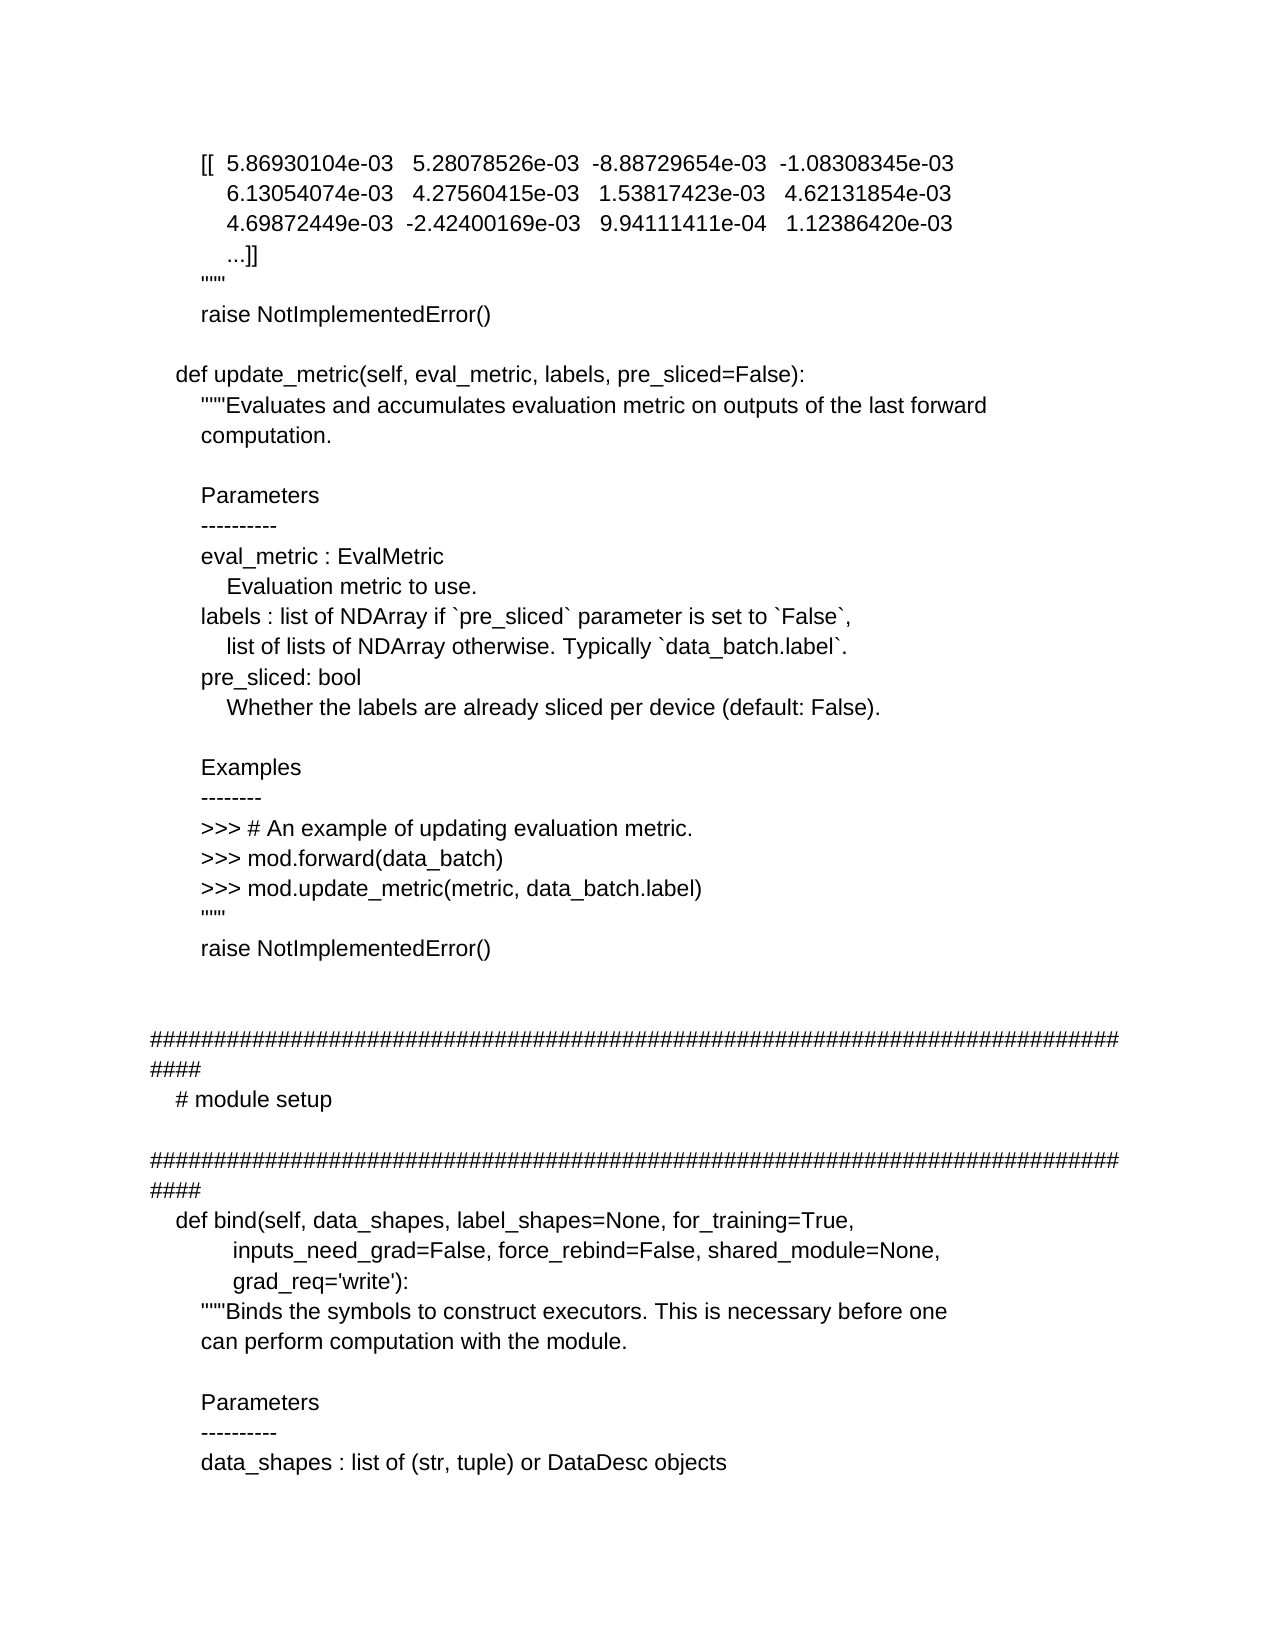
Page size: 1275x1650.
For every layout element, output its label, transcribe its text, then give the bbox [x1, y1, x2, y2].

text data_shapes : list of (str, tuple) or DataDesc objects [150, 1449, 1125, 1475]
text >>> mod.update_metric(metric, data_batch.label) [150, 875, 1125, 901]
text pre_sliced: bool [150, 663, 1125, 690]
text >>> mod.forward(data_batch) [150, 845, 1125, 871]
text def bind(self, data_shapes, label_shapes=None, for_training=True, [150, 1207, 1125, 1234]
text ################################################################################ [150, 1117, 1125, 1203]
text computation. [150, 422, 1125, 448]
text Evaluation metric to use. [150, 573, 1125, 599]
text grad_req='write'): [150, 1268, 1125, 1294]
text def update_metric(self, eval_metric, labels, pre_sliced=False): [150, 361, 1125, 388]
text """Binds the symbols to construct executors. This is necessary before one [150, 1298, 1125, 1324]
text Parameters [150, 482, 1125, 509]
text eval_metric : EvalMetric [150, 543, 1125, 569]
text list of lists of NDArray otherwise. Typically `data_batch.label`. [150, 633, 1125, 660]
text -------- [150, 784, 1125, 811]
text """Evaluates and accumulates evaluation metric on outputs of the last forward [150, 392, 1125, 418]
text can perform computation with the module. [150, 1328, 1125, 1354]
text >>> # An example of updating evaluation metric. [150, 814, 1125, 841]
text Parameters [150, 1388, 1125, 1415]
text raise NotImplementedError() [150, 301, 1125, 327]
text # module setup [150, 1086, 1125, 1113]
text ---------- [150, 1419, 1125, 1445]
text inputs_need_grad=False, force_rebind=False, shared_module=None, [150, 1237, 1125, 1264]
text Examples [150, 754, 1125, 781]
text 6.13054074e-03 4.27560415e-03 1.53817423e-03 4.62131854e-03 [150, 180, 1125, 207]
text raise NotImplementedError() [150, 935, 1125, 962]
text [[ 5.86930104e-03 5.28078526e-03 -8.88729654e-03 -1.08308345e-03 [150, 150, 1125, 176]
text """ [150, 905, 1125, 932]
text ################################################################################ [150, 996, 1125, 1083]
text ---------- [150, 512, 1125, 539]
text 4.69872449e-03 -2.42400169e-03 9.94111411e-04 1.12386420e-03 [150, 210, 1125, 237]
text """ [150, 271, 1125, 297]
text ...]] [150, 241, 1125, 267]
text Whether the labels are already sliced per device (default: False). [150, 694, 1125, 720]
text labels : list of NDArray if `pre_sliced` parameter is set to `False`, [150, 603, 1125, 629]
